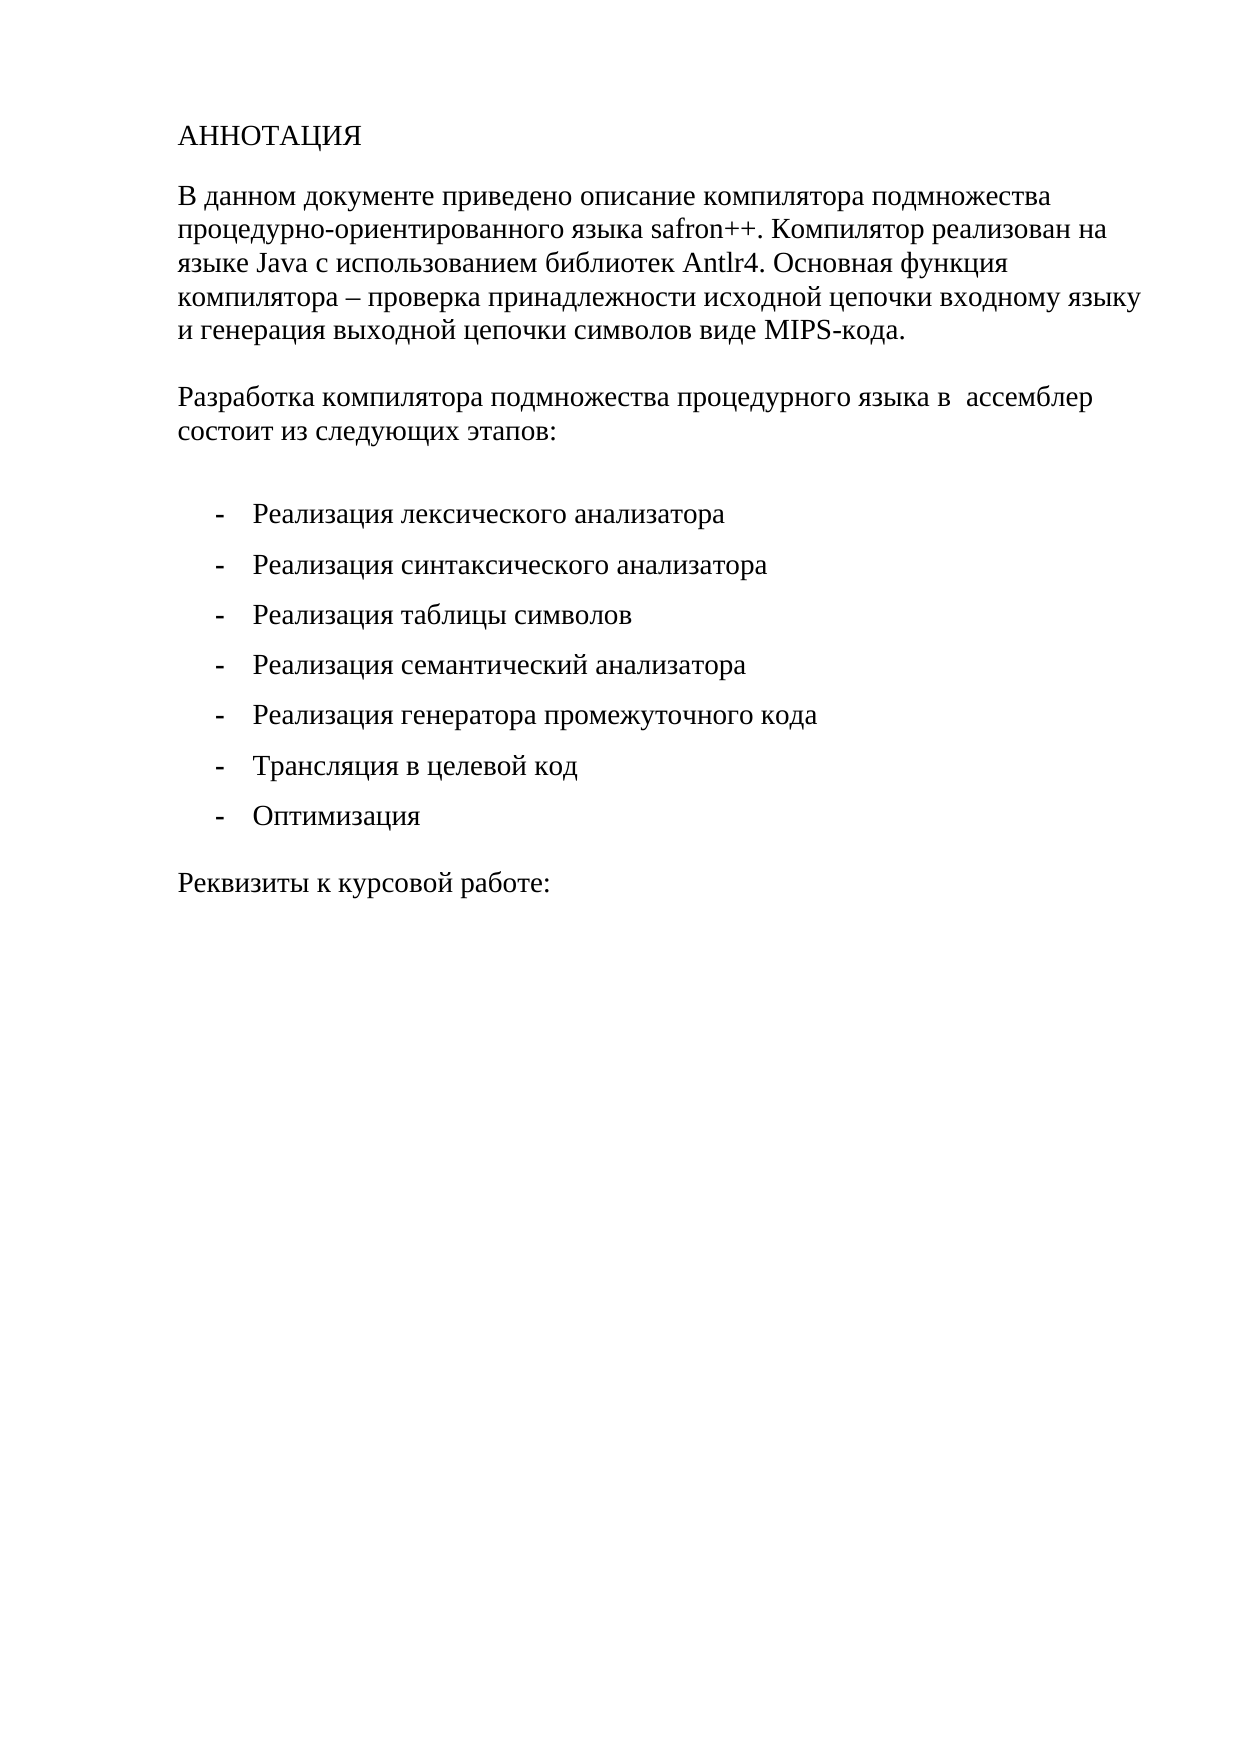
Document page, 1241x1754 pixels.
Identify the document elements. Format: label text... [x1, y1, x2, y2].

text Разработка компилятора подмножества процедурного языка в ассемблер состоит из следующих этапов: [177, 379, 1152, 446]
list Реализация семантический анализатора [215, 647, 1152, 681]
list Реализация синтаксического анализатора [215, 547, 1152, 580]
list Реализация генератора промежуточного кода [215, 697, 1152, 731]
text В данном документе приведено описание компилятора подмножества процедурно-ориентированного языка safron++. Компилятор реализован на языке Java с использованием библиотек Antlr4. Основная функция компилятора – проверка принадлежности исходной цепочки входному языку и генерация выходной цепочки символов виде MIPS-кода. [177, 178, 1152, 346]
list Оптимизация [215, 798, 1152, 831]
list Реализация таблицы символов [215, 597, 1152, 631]
list Реализация лексического анализатора [215, 497, 1152, 530]
text Реквизиты к курсовой работе: [177, 865, 1152, 898]
subtitle АННОТАЦИЯ [177, 118, 1152, 152]
list Трансляция в целевой код [215, 748, 1152, 781]
